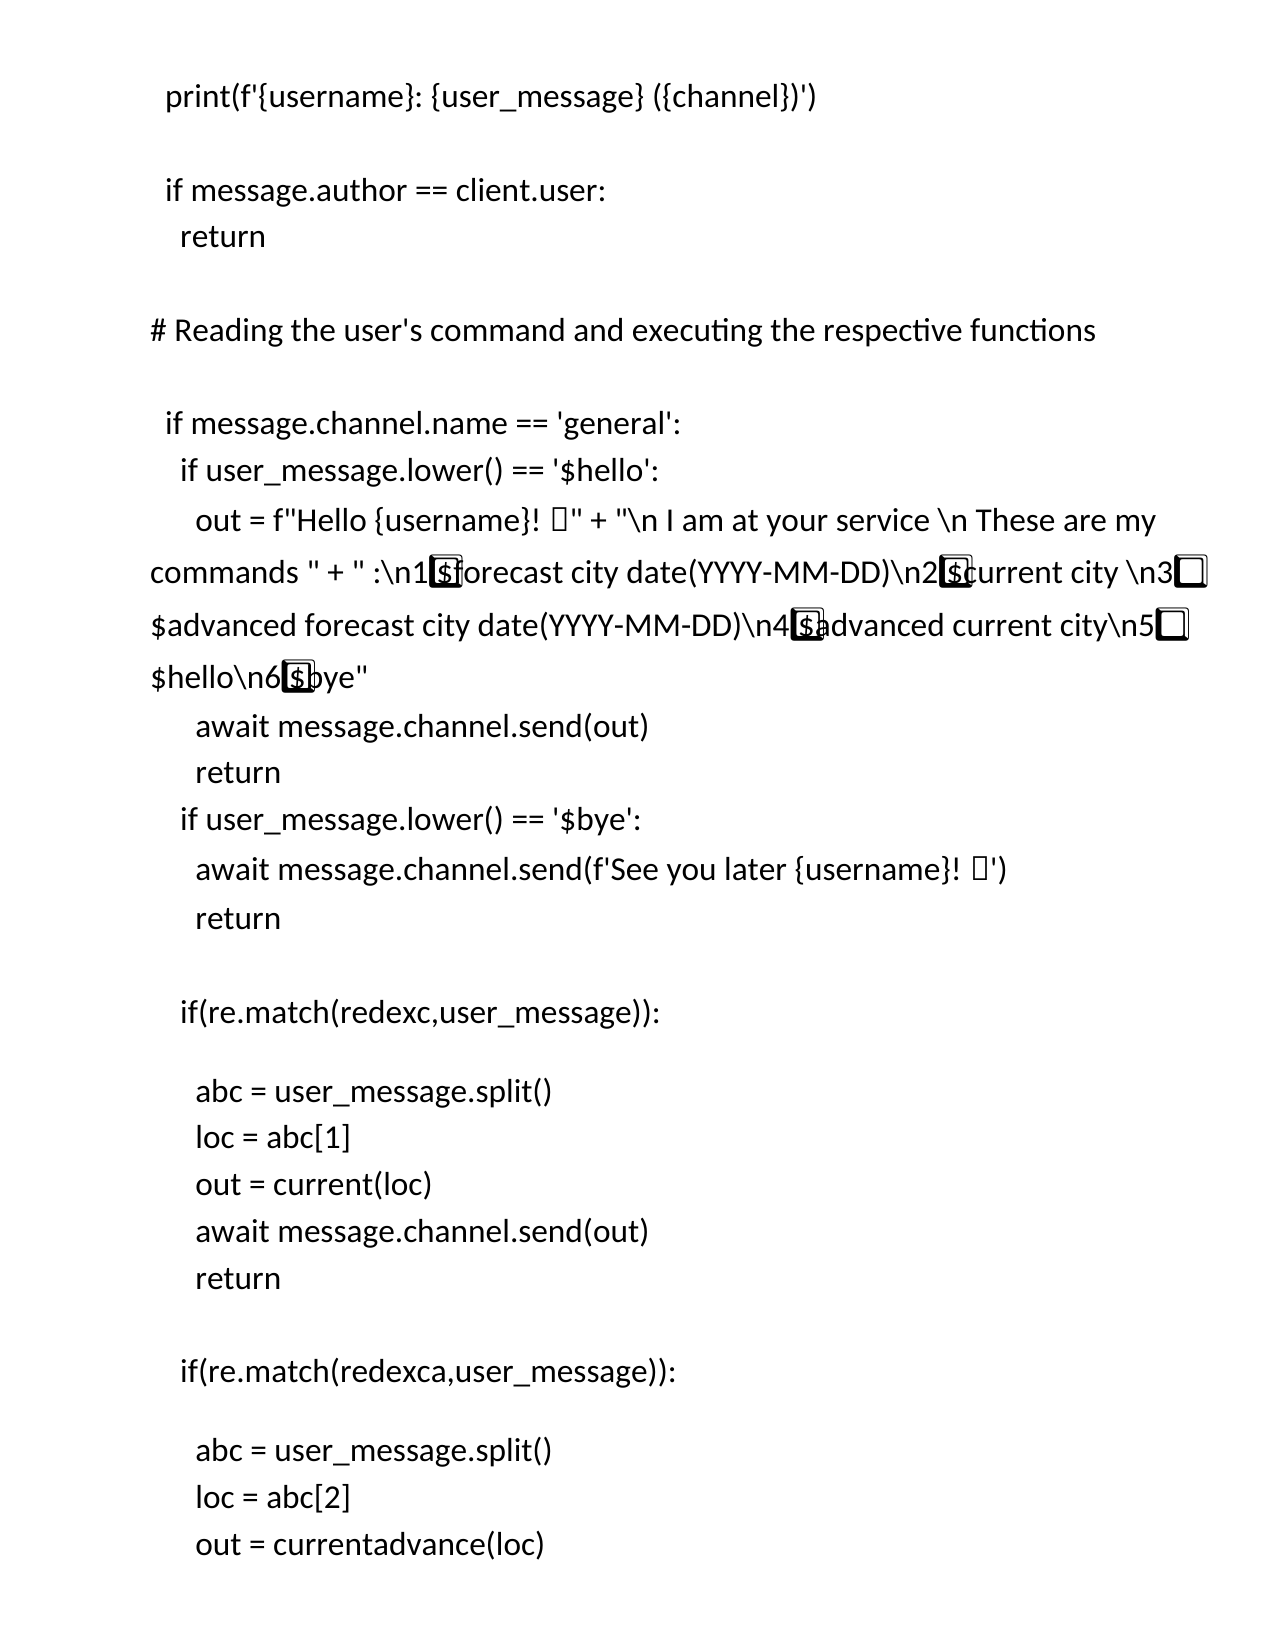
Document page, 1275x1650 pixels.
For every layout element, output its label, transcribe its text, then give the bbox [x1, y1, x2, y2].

list await message.channel.send(out) [150, 705, 1200, 745]
list if message.channel.name == 'general': [150, 402, 1200, 443]
list return [150, 1257, 1200, 1297]
list if(re.match(redexc,user_message)): [150, 991, 1200, 1031]
list print(f'{username}: {user_message} ({channel})') [150, 75, 1200, 116]
list return [150, 751, 1200, 792]
list out = current(loc) [150, 1163, 1200, 1204]
list out = f"Hello {username}! 👋" + "\n I am at your service \n These are my commands " + " :\n1️⃣ $forecast city date(YYYY-MM-DD)\n2️⃣ $current city \n3️⃣ $advanced forecast city date(YYYY-MM-DD)\n4️⃣ $advanced current city\n5️⃣ $hello\n6️⃣ $bye" [150, 496, 1200, 698]
list abc = user_message.split() [150, 1429, 1200, 1470]
list if(re.match(redexca,user_message)): [150, 1350, 1200, 1391]
list out = currentadvance(loc) [150, 1523, 1200, 1563]
list loc = abc[2] [150, 1476, 1200, 1517]
list if user_message.lower() == '$bye': [150, 798, 1200, 839]
list return [150, 215, 1200, 256]
list if message.author == client.user: [150, 168, 1200, 209]
list await message.channel.send(out) [150, 1210, 1200, 1251]
list # Reading the user's command and executing the respective functions [150, 309, 1200, 349]
list abc = user_message.split() [150, 1070, 1200, 1110]
list if user_message.lower() == '$hello': [150, 449, 1200, 490]
list return [150, 897, 1200, 938]
list await message.channel.send(f'See you later {username}! 🤝') [150, 845, 1200, 890]
list loc = abc[1] [150, 1116, 1200, 1157]
